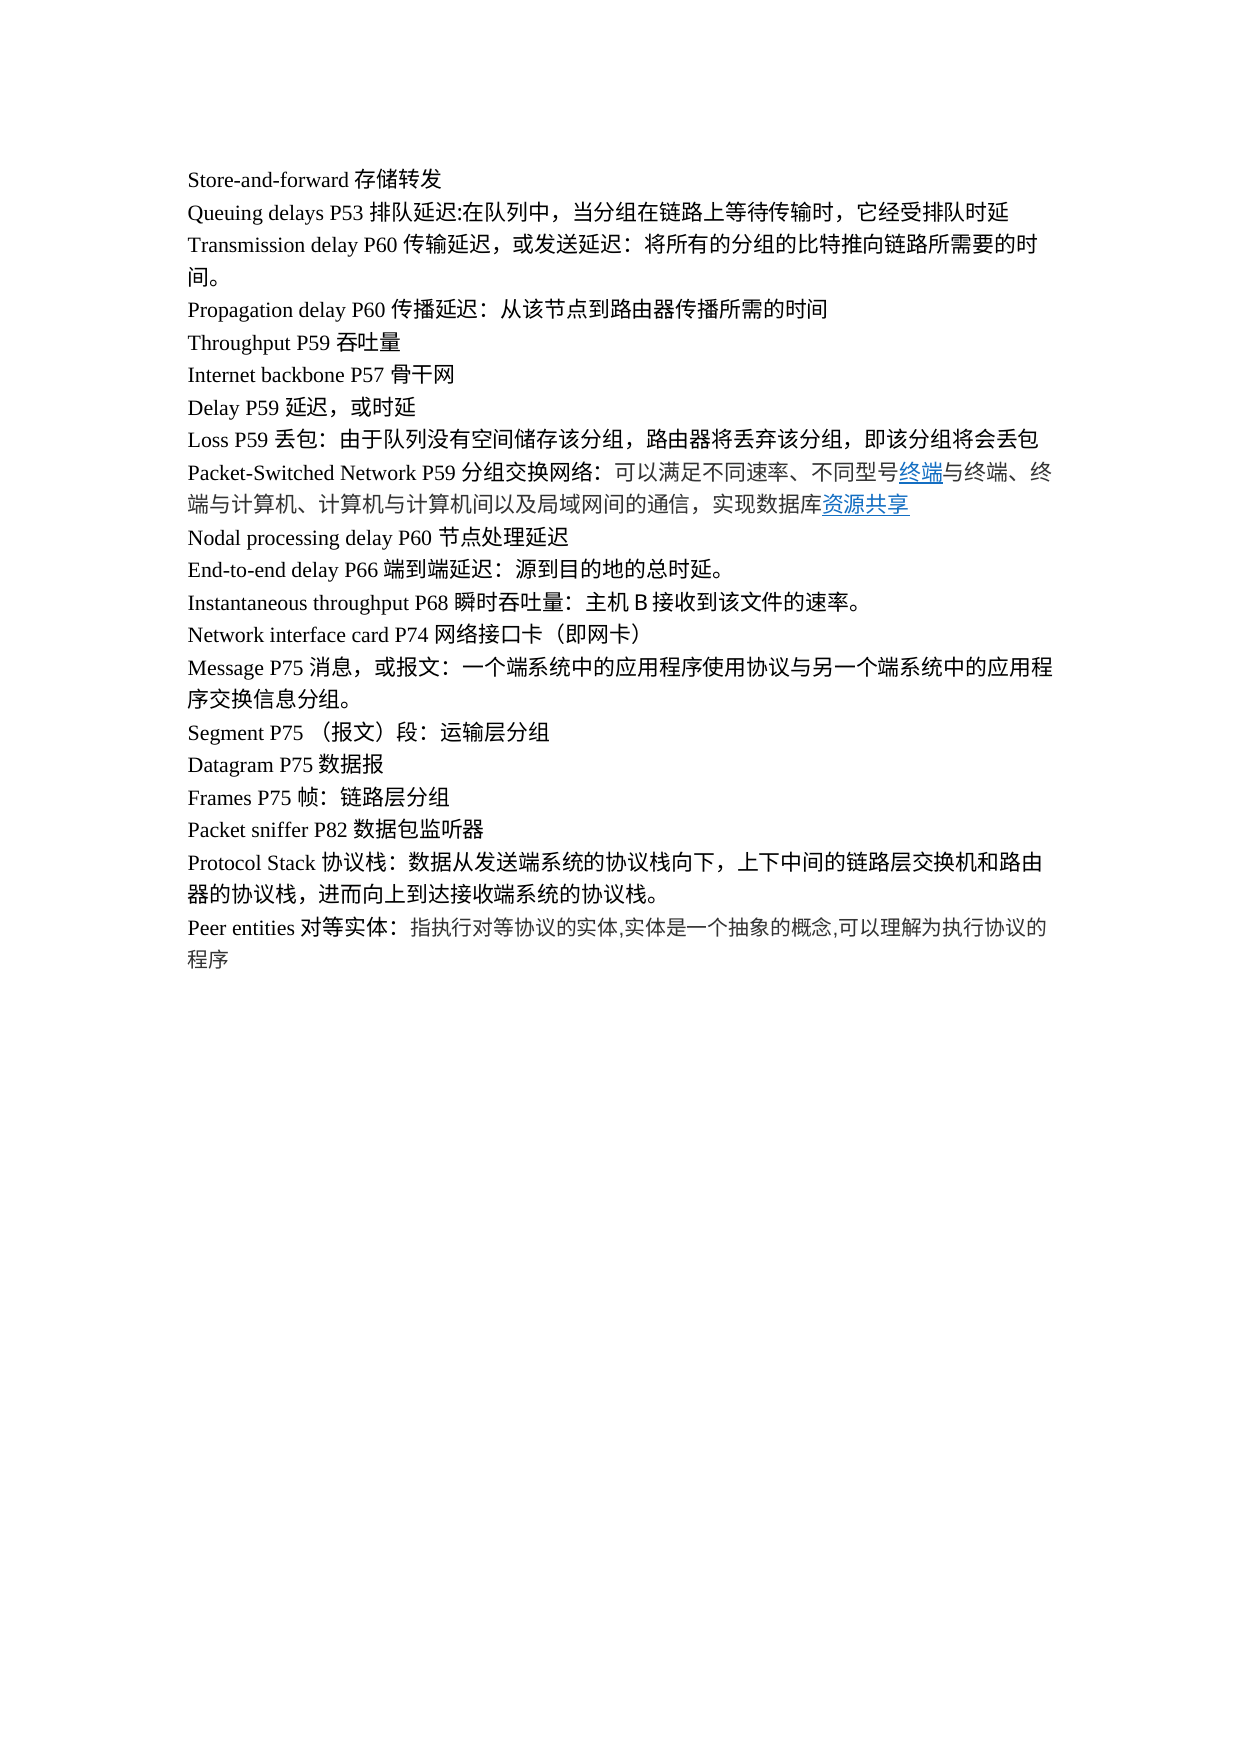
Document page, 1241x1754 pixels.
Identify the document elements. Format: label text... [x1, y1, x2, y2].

text Protocol Stack 协议栈：数据从发送端系统的协议栈向下，上下中间的链路层交换机和路由器的协议栈，进而向上到达接收端系统的协议栈。 [187, 844, 1053, 909]
text Segment P75 （报文）段：运输层分组 [187, 714, 1053, 747]
text Network interface card P74 网络接口卡（即网卡） [187, 617, 1053, 649]
text Throughput P59 吞吐量 [187, 324, 1053, 357]
text Transmission delay P60 传输延迟，或发送延迟：将所有的分组的比特推向链路所需要的时间。 [187, 227, 1053, 292]
text Datagram P75 数据报 [187, 747, 1053, 779]
text Instantaneous throughput P68 瞬时吞吐量：主机B接收到该文件的速率。 [187, 584, 1053, 617]
text Propagation delay P60 传播延迟：从该节点到路由器传播所需的时间 [187, 292, 1053, 324]
text Delay P59 延迟，或时延 [187, 389, 1053, 422]
text Queuing delays P53 排队延迟:在队列中，当分组在链路上等待传输时，它经受排队时延 [187, 194, 1053, 227]
text Message P75 消息，或报文：一个端系统中的应用程序使用协议与另一个端系统中的应用程序交换信息分组。 [187, 649, 1053, 714]
text Nodal processing delay P60 节点处理延迟 [187, 519, 1053, 552]
text End-to-end delay P66 端到端延迟：源到目的地的总时延。 [187, 552, 1053, 584]
text Packet sniffer P82 数据包监听器 [187, 812, 1053, 844]
text Loss P59 丢包：由于队列没有空间储存该分组，路由器将丢弃该分组，即该分组将会丢包 [187, 422, 1053, 454]
text Peer entities 对等实体：指执行对等协议的实体,实体是一个抽象的概念,可以理解为执行协议的程序 [187, 909, 1053, 974]
text Frames P75 帧：链路层分组 [187, 779, 1053, 812]
text Internet backbone P57 骨干网 [187, 357, 1053, 389]
text Store-and-forward 存储转发 [187, 162, 1053, 194]
text Packet-Switched Network P59 分组交换网络：可以满足不同速率、不同型号终端与终端、终端与计算机、计算机与计算机间以及局域网间的通信，实现数据库资源共享 [187, 454, 1053, 519]
